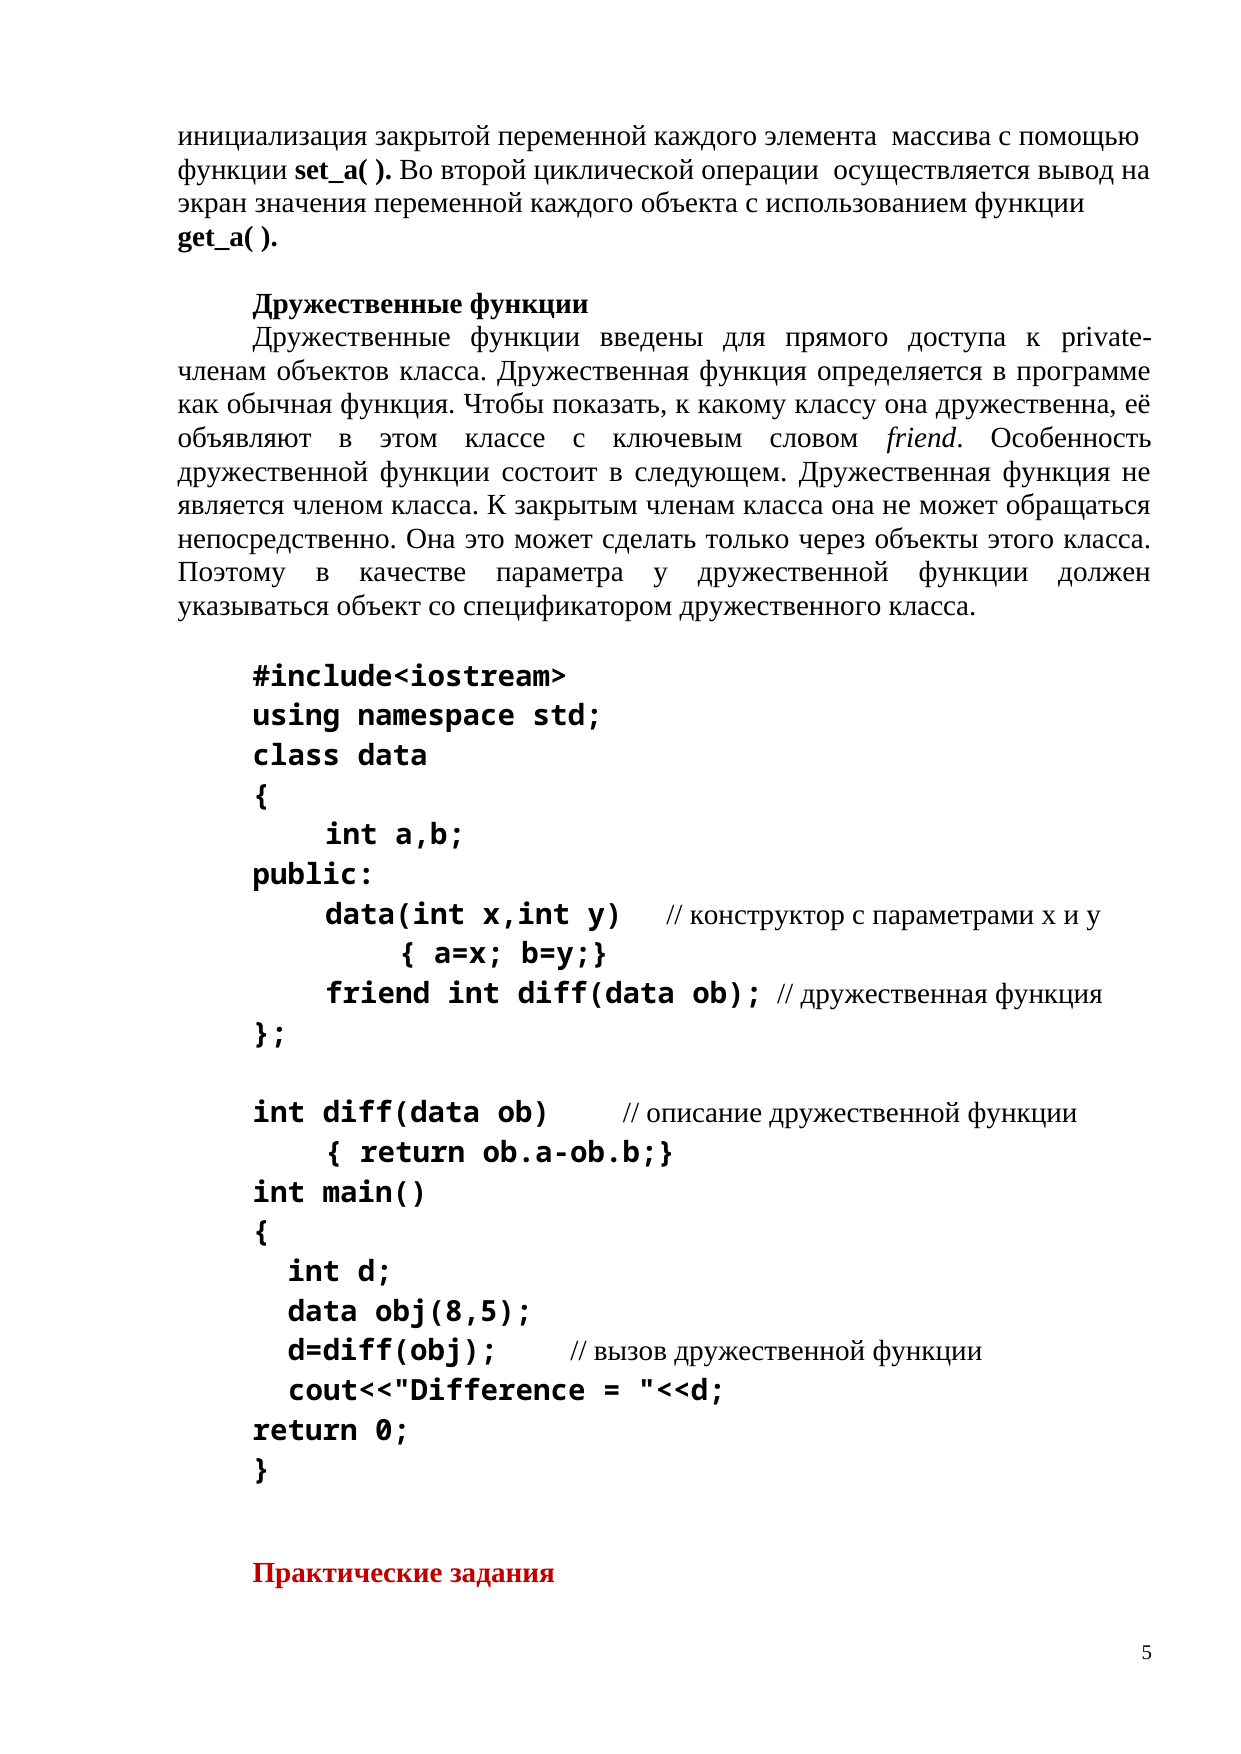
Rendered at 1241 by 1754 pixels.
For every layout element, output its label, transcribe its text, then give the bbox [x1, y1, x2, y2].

text cout<<"Difference = "<<d; [177, 1369, 1152, 1409]
text #include<iostream> [177, 655, 1152, 694]
text friend int diff(data ob); // дружественная функция [177, 972, 1152, 1012]
text public: [177, 853, 1152, 893]
text int a,b; [177, 814, 1152, 853]
text int main() [177, 1171, 1152, 1211]
text { [177, 774, 1152, 814]
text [177, 118, 1152, 252]
text return 0; [177, 1409, 1152, 1449]
text using namespace std; [177, 694, 1152, 734]
text int diff(data ob) // описание дружественной функции [177, 1091, 1152, 1131]
text } [177, 1449, 1152, 1488]
text int d; [177, 1250, 1152, 1290]
text Практические задания [177, 1555, 1152, 1589]
text Дружественные функции [177, 286, 1152, 319]
text }; [177, 1012, 1152, 1052]
text d=diff(obj); // вызов дружественной функции [177, 1329, 1152, 1369]
text Дружественные функции введены для прямого доступа к private-членам объектов класса. Дружественная функция определяется в программе как обычная функция. Чтобы показать, к какому классу она дружественна, её объявляют в этом классе с ключевым словом friend. Особенность дружественной функции состоит в следующем. Дружественная функция не является членом класса. К закрытым членам класса она не может обращаться непосредственно. Она это может сделать только через объекты этого класса. Поэтому в качестве параметра у дружественной функции должен указываться объект со спецификатором дружественного класса. [177, 319, 1152, 621]
text { return ob.a-ob.b;} [177, 1131, 1152, 1171]
text { a=x; b=y;} [177, 933, 1152, 972]
text class data [177, 734, 1152, 774]
text data(int x,int y) // конструктор с параметрами x и y [177, 893, 1152, 933]
text data obj(8,5); [177, 1290, 1152, 1329]
text { [177, 1211, 1152, 1250]
